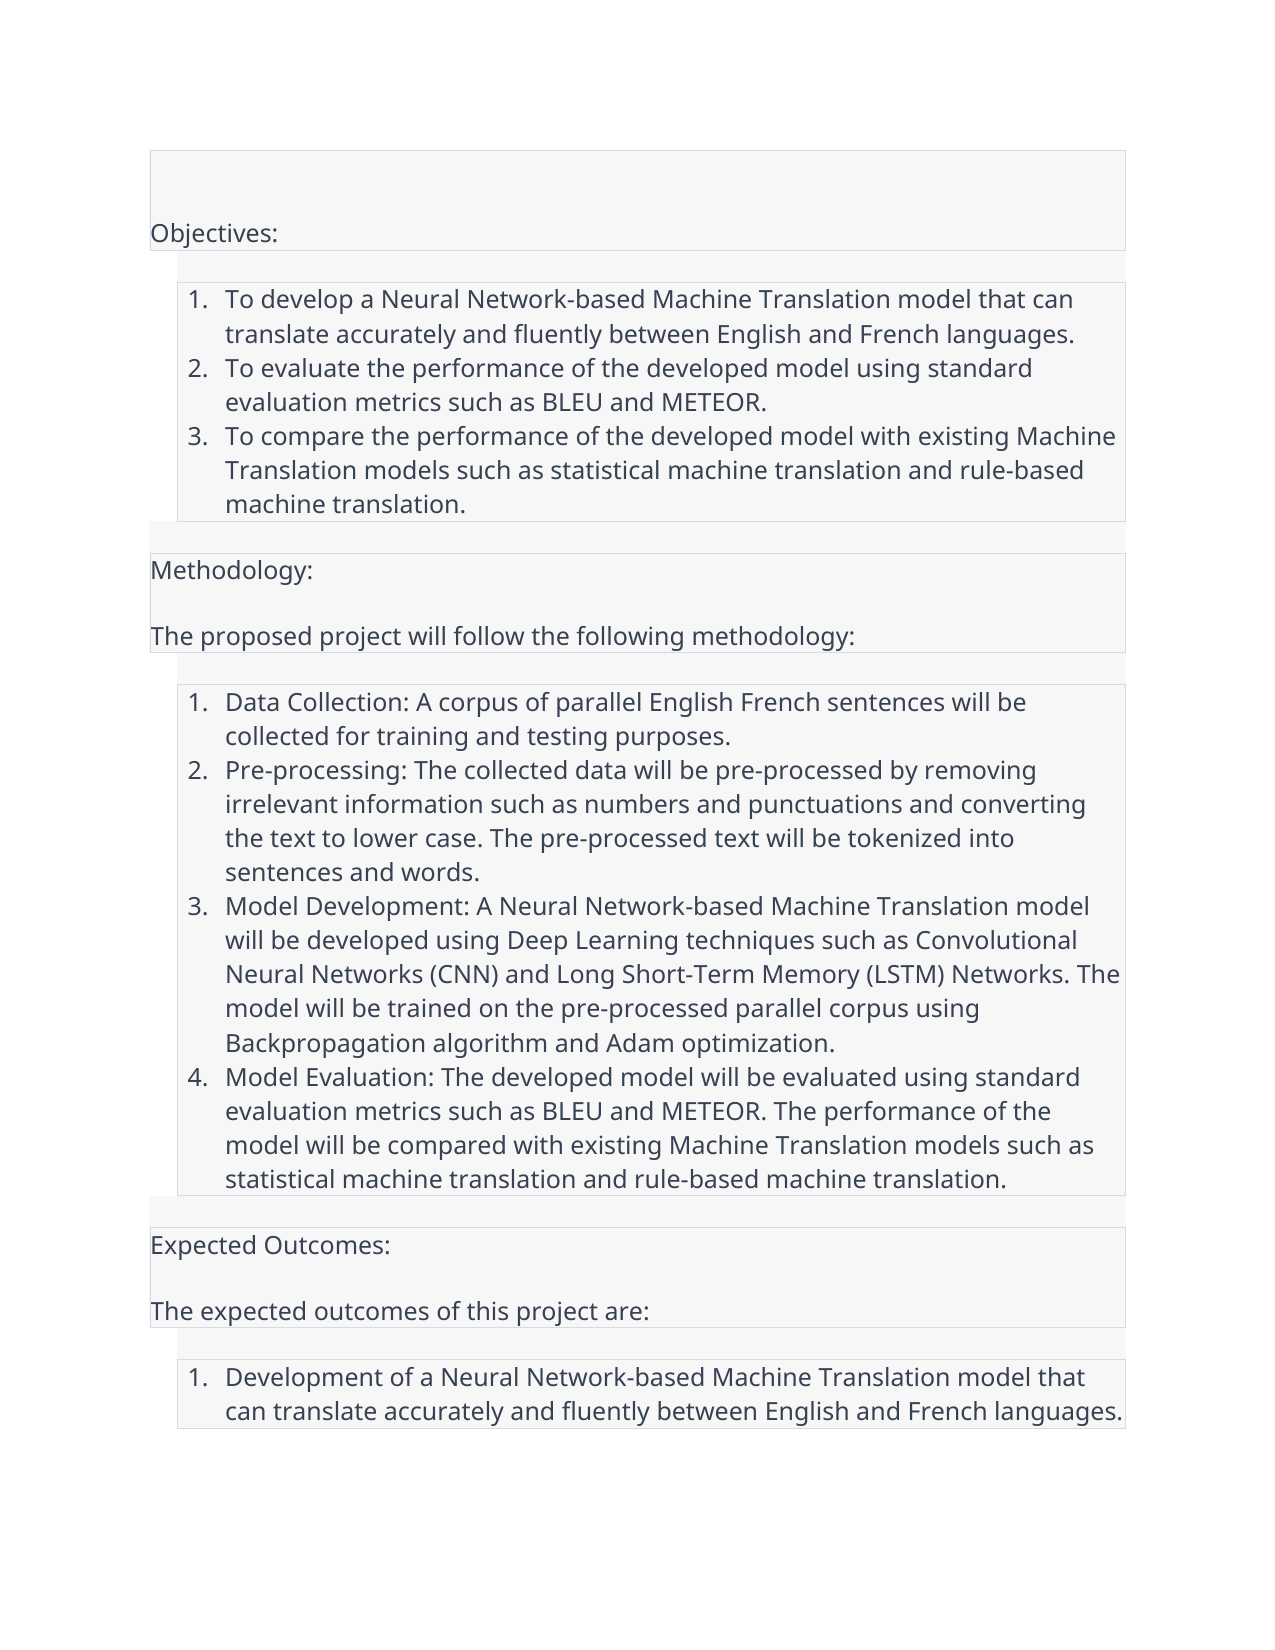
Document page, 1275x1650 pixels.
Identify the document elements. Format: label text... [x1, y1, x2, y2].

list To develop a Neural Network-based Machine Translation model that can translate accurately and fluently between English and French languages. [178, 283, 1125, 350]
text Objectives: [151, 215, 1125, 250]
list Model Evaluation: The developed model will be evaluated using standard evaluation metrics such as BLEU and METEOR. The performance of the model will be compared with existing Machine Translation models such as statistical machine translation and rule-based machine translation. [178, 1059, 1125, 1195]
text Methodology: [151, 554, 1125, 587]
list Model Development: A Neural Network-based Machine Translation model will be developed using Deep Learning techniques such as Convolutional Neural Networks (CNN) and Long Short-Term Memory (LSTM) Networks. The model will be trained on the pre-processed parallel corpus using Backpropagation algorithm and Adam optimization. [178, 888, 1125, 1059]
text Expected Outcomes: [151, 1228, 1125, 1262]
text The proposed project will follow the following methodology: [151, 618, 1125, 652]
list Data Collection: A corpus of parallel English French sentences will be collected for training and testing purposes. [178, 685, 1125, 752]
text The expected outcomes of this project are: [151, 1293, 1125, 1327]
list To compare the performance of the developed model with existing Machine Translation models such as statistical machine translation and rule-based machine translation. [178, 418, 1125, 521]
list To evaluate the performance of the developed model using standard evaluation metrics such as BLEU and METEOR. [178, 350, 1125, 418]
list Development of a Neural Network-based Machine Translation model that can translate accurately and fluently between English and French languages. [178, 1360, 1125, 1428]
list Pre-processing: The collected data will be pre-processed by removing irrelevant information such as numbers and punctuations and converting the text to lower case. The pre-processed text will be tokenized into sentences and words. [178, 752, 1125, 888]
